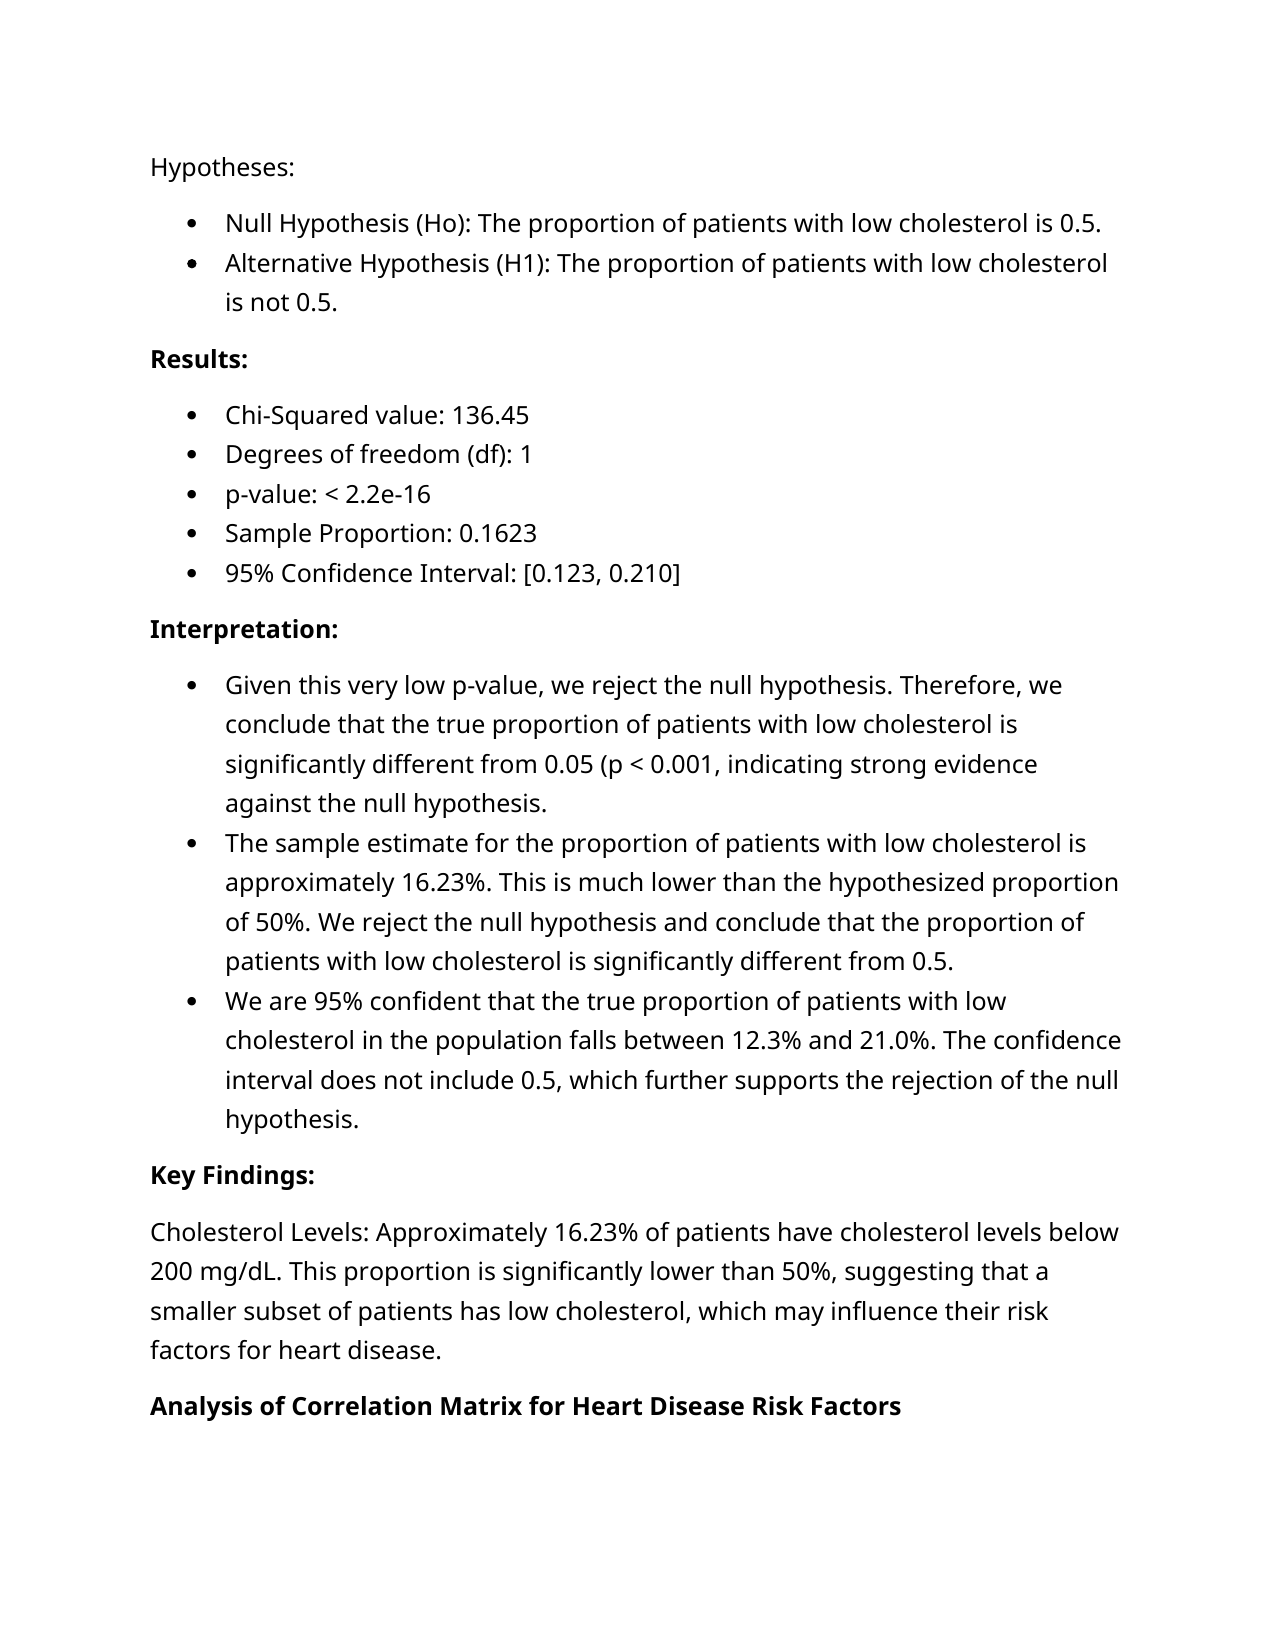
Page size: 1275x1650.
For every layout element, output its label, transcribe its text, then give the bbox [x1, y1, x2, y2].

list Alternative Hypothesis (H1): The proportion of patients with low cholesterol is not 0.5. [187, 246, 1125, 319]
text Analysis of Correlation Matrix for Heart Disease Risk Factors [150, 1389, 1125, 1423]
text Results: [150, 341, 1125, 375]
text Interpretation: [150, 611, 1125, 646]
list Sample Proportion: 0.1623 [187, 516, 1125, 550]
list Given this very low p-value, we reject the null hypothesis. Therefore, we conclude that the true proportion of patients with low cholesterol is significantly different from 0.05 (p < 0.001, indicating strong evidence against the null hypothesis. [187, 668, 1125, 820]
list We are 95% confident that the true proportion of patients with low cholesterol in the population falls between 12.3% and 21.0%. The confidence interval does not include 0.5, which further supports the rejection of the null hypothesis. [187, 983, 1125, 1136]
list Degrees of freedom (df): 1 [187, 437, 1125, 471]
text Cholesterol Levels: Approximately 16.23% of patients have cholesterol levels below 200 mg/dL. This proportion is significantly lower than 50%, suggesting that a smaller subset of patients has low cholesterol, which may influence their risk factors for heart disease. [150, 1214, 1125, 1367]
list The sample estimate for the proportion of patients with low cholesterol is approximately 16.23%. This is much lower than the hypothesized proportion of 50%. We reject the null hypothesis and conclude that the proportion of patients with low cholesterol is significantly different from 0.5. [187, 826, 1125, 978]
text Key Findings: [150, 1158, 1125, 1192]
list 95% Confidence Interval: [0.123, 0.210] [187, 555, 1125, 589]
list Chi-Squared value: 136.45 [187, 397, 1125, 431]
text Hypotheses: [150, 150, 1125, 184]
list p-value: < 2.2e-16 [187, 476, 1125, 510]
list Null Hypothesis (Ho): The proportion of patients with low cholesterol is 0.5. [187, 206, 1125, 240]
